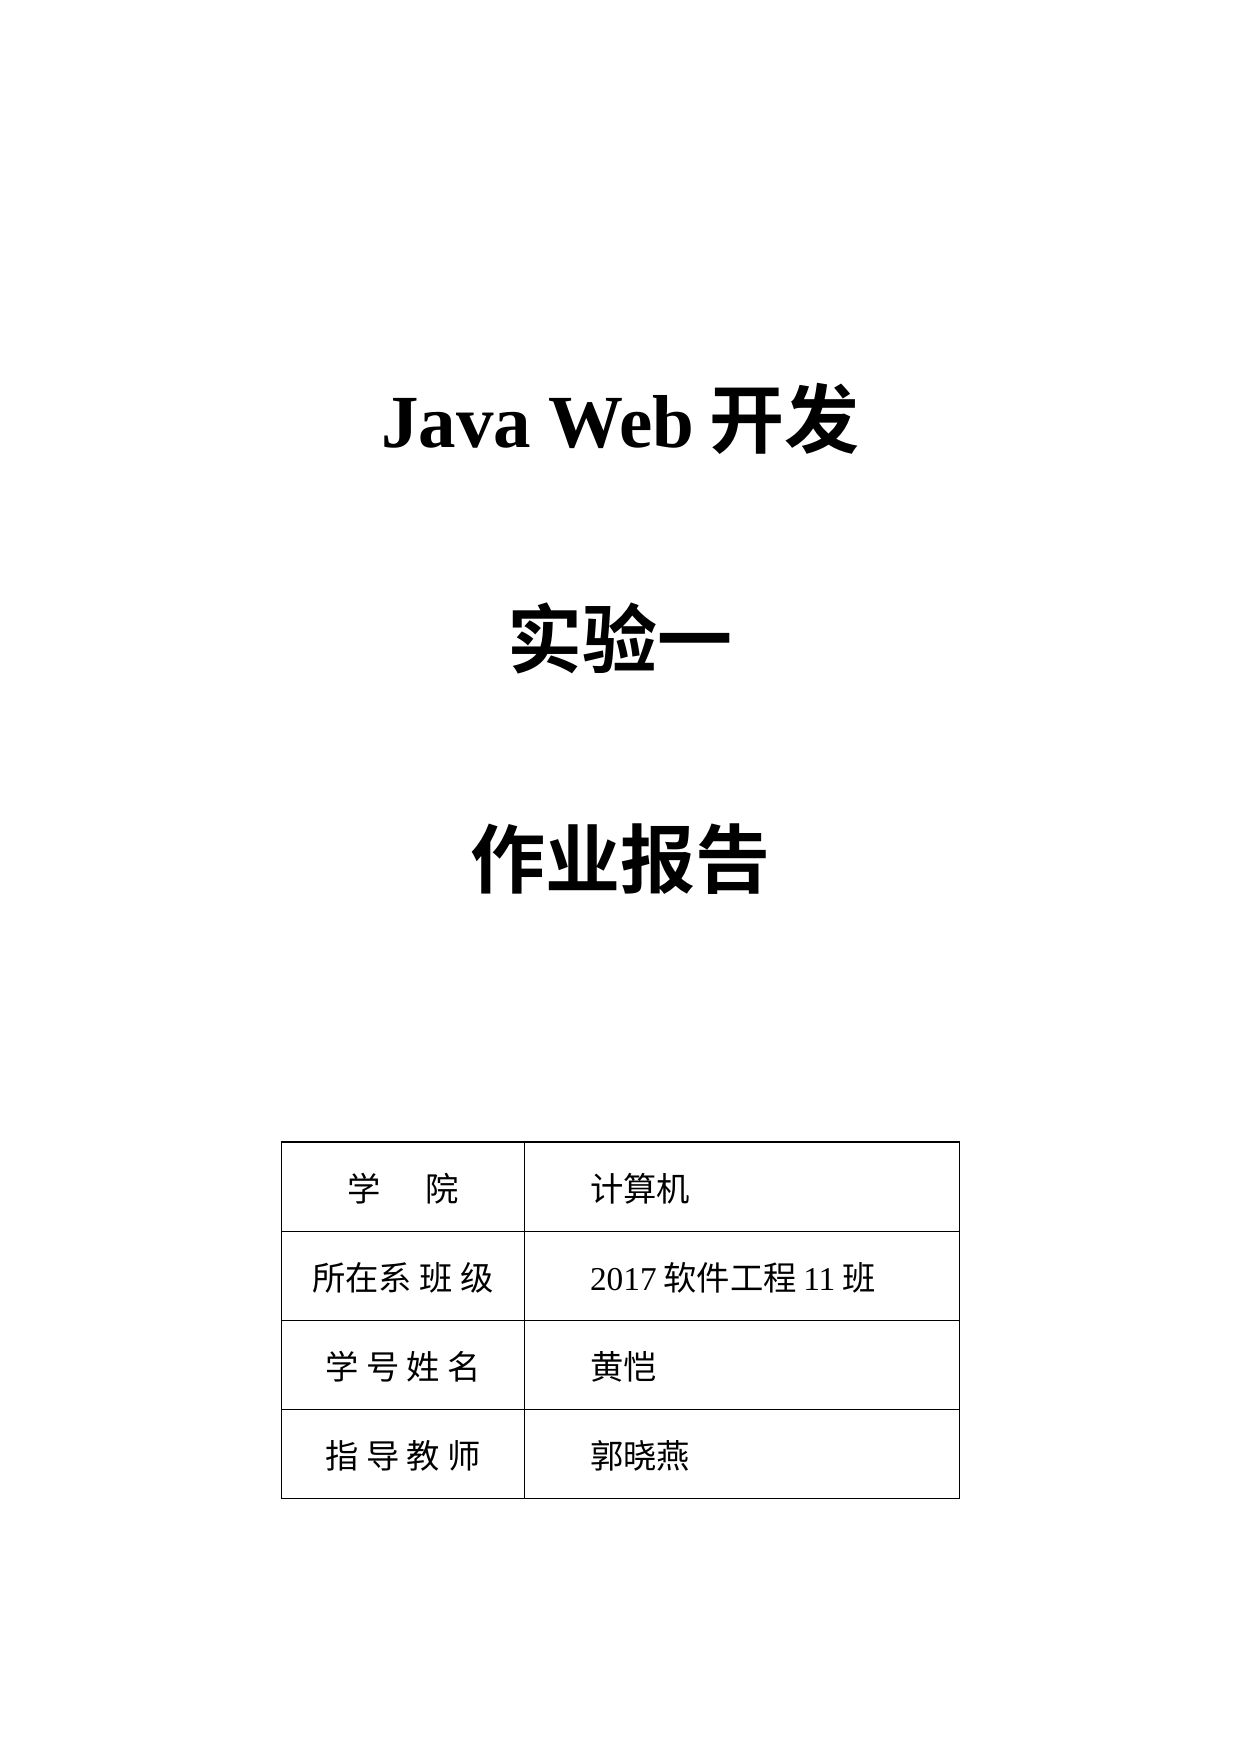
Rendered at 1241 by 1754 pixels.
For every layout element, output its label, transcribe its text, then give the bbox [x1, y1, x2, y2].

text Java Web开发 [187, 348, 1053, 480]
text 实验一 [187, 568, 1053, 701]
table_cell 学 号 姓 名 [282, 1321, 524, 1409]
table_cell 指 导 教 师 [282, 1410, 524, 1498]
table_cell 所在系 班 级 [282, 1232, 524, 1320]
table_header 学 院 [282, 1143, 524, 1231]
text 作业报告 [187, 789, 1053, 921]
table_cell 郭晓燕 [525, 1410, 959, 1498]
table_cell 2017软件工程11班 [525, 1232, 959, 1320]
table_header 计算机 [525, 1143, 959, 1231]
table_cell 黄恺 [525, 1321, 959, 1409]
